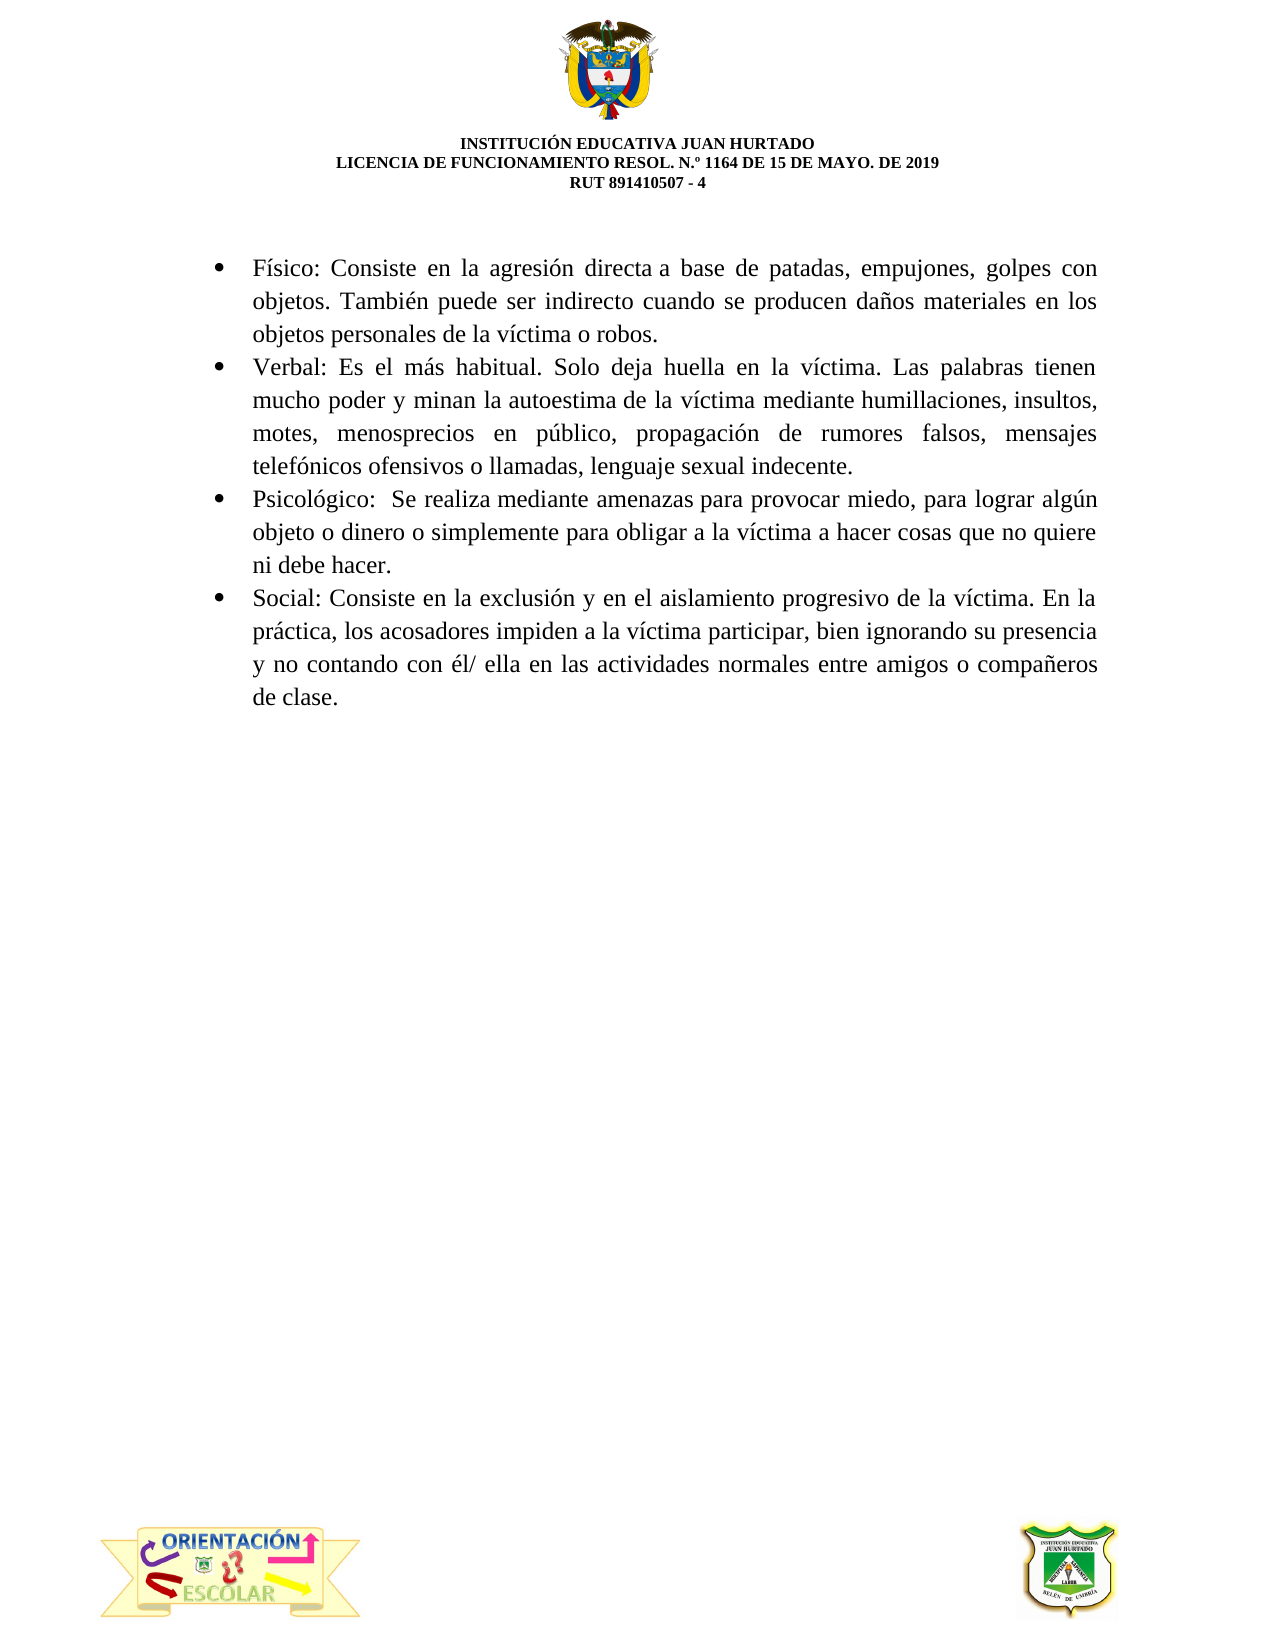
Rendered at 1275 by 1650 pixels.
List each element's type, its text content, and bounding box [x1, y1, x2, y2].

picture [558, 19, 659, 120]
list Psicológico: Se realiza mediante amenazas para provocar miedo, para lograr algún objeto o dinero o simplemente para obligar a la víctima a hacer cosas que no quiere ni debe hacer. [215, 484, 1098, 579]
list Físico: Consiste en la agresión directa a base de patadas, empujones, golpes con objetos. También puede ser indirecto cuando se producen daños materiales en los objetos personales de la víctima o robos. [215, 253, 1098, 347]
list Verbal: Es el más habitual. Solo deja huella en la víctima. Las palabras tienen mucho poder y minan la autoestima de la víctima mediante humillaciones, insultos, motes, menosprecios en público, propagación de rumores falsos, mensajes telefónicos ofensivos o llamadas, lenguaje sexual indecente. [215, 352, 1098, 479]
picture [1015, 1516, 1119, 1620]
list Social: Consiste en la exclusión y en el aislamiento progresivo de la víctima. En la práctica, los acosadores impiden a la víctima participar, bien ignorando su presencia y no contando con él/ ella en las actividades normales entre amigos o compañeros de clase. [215, 583, 1098, 711]
picture [95, 1523, 365, 1621]
